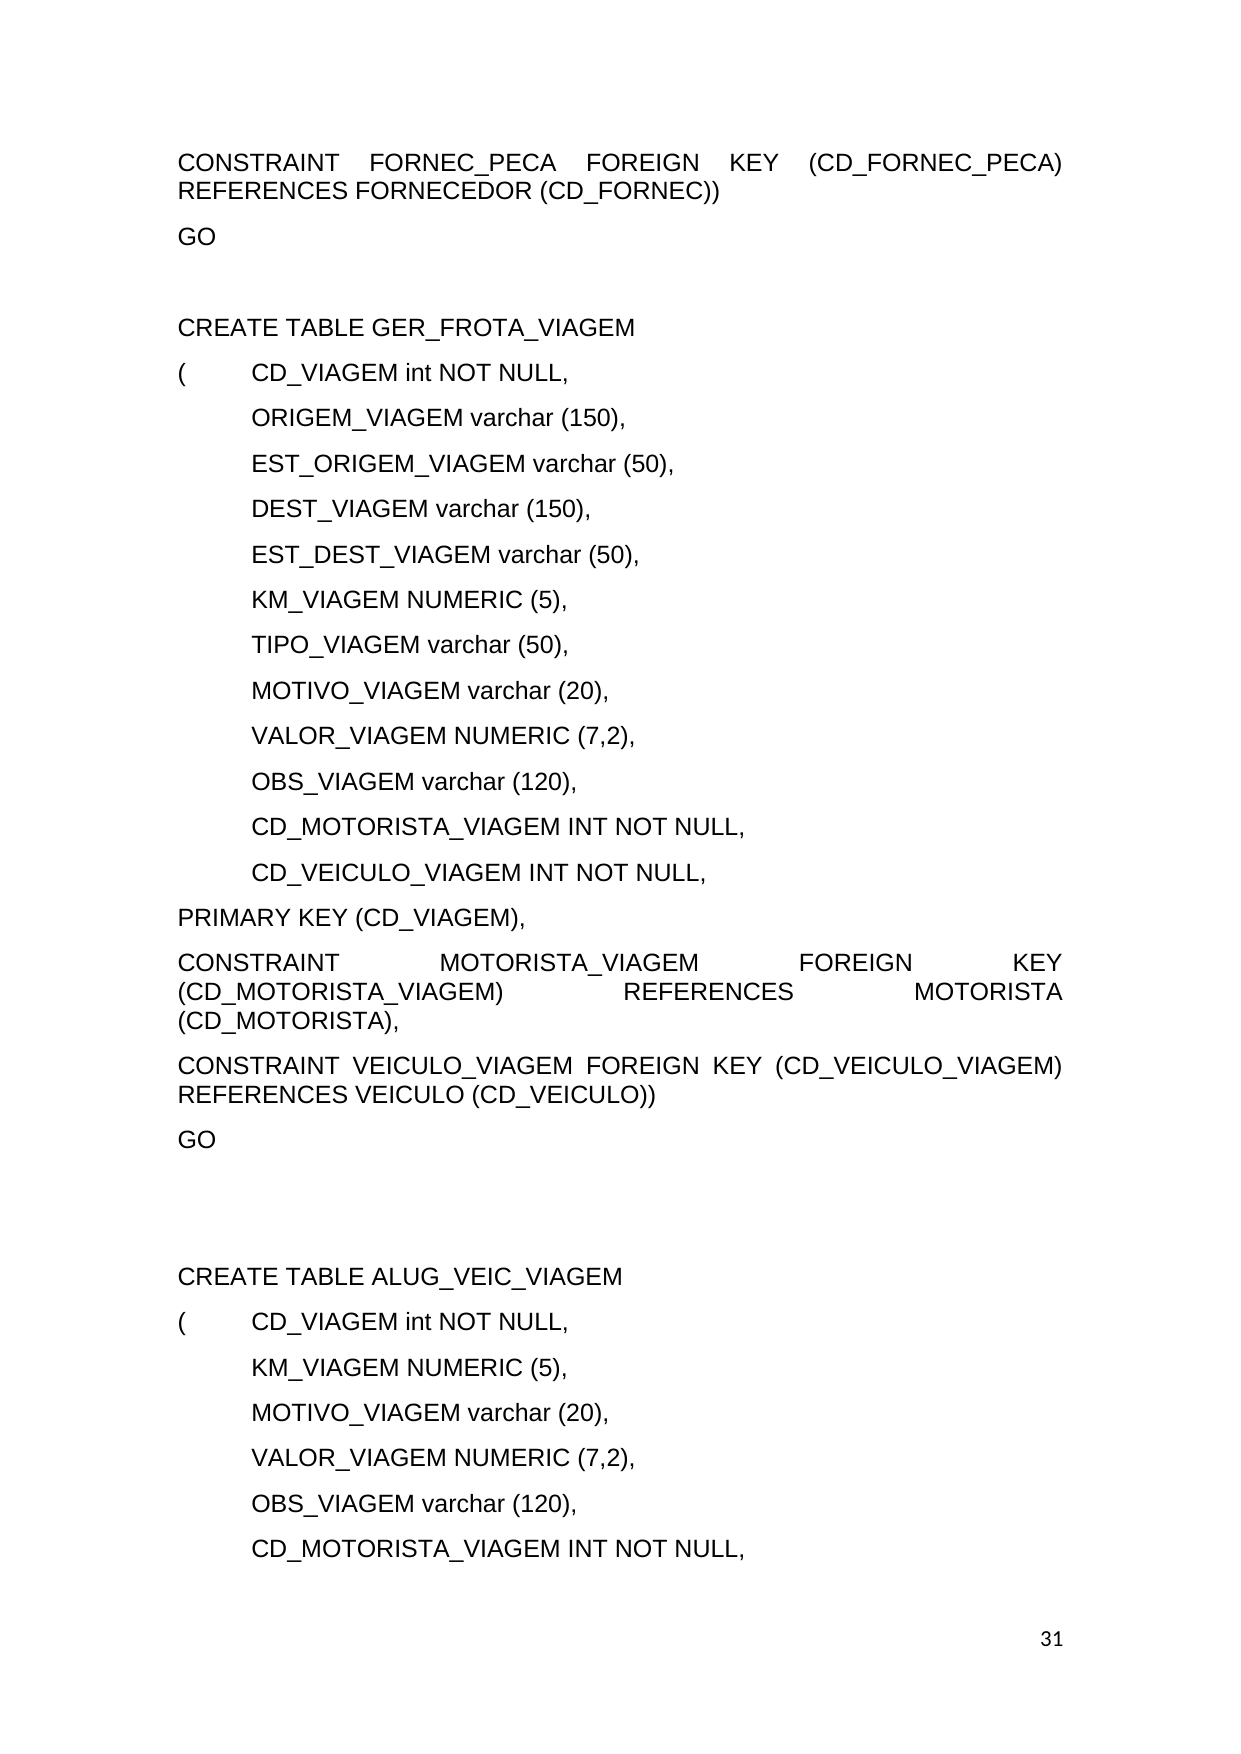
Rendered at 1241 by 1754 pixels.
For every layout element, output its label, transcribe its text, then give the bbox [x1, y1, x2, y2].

text EST_ORIGEM_VIAGEM varchar (50), [177, 449, 1063, 478]
text MOTIVO_VIAGEM varchar (20), [177, 1398, 1063, 1427]
text ( CD_VIAGEM int NOT NULL, [177, 1307, 1063, 1336]
text MOTIVO_VIAGEM varchar (20), [177, 676, 1063, 705]
text GO [177, 1126, 1063, 1154]
text GO [177, 222, 1063, 251]
text VALOR_VIAGEM NUMERIC (7,2), [177, 1443, 1063, 1472]
text ORIGEM_VIAGEM varchar (150), [177, 403, 1063, 432]
text KM_VIAGEM NUMERIC (5), [177, 1353, 1063, 1381]
text CD_MOTORISTA_VIAGEM INT NOT NULL, [177, 812, 1063, 841]
text TIPO_VIAGEM varchar (50), [177, 631, 1063, 659]
text CONSTRAINT MOTORISTA_VIAGEM FOREIGN KEY (CD_MOTORISTA_VIAGEM) REFERENCES MOTORISTA (CD_MOTORISTA), [177, 948, 1063, 1035]
text CONSTRAINT VEICULO_VIAGEM FOREIGN KEY (CD_VEICULO_VIAGEM) REFERENCES VEICULO (CD_VEICULO)) [177, 1051, 1063, 1109]
text DEST_VIAGEM varchar (150), [177, 494, 1063, 523]
text PRIMARY KEY (CD_VIAGEM), [177, 903, 1063, 932]
text CD_VEICULO_VIAGEM INT NOT NULL, [177, 858, 1063, 886]
text CREATE TABLE GER_FROTA_VIAGEM [177, 313, 1063, 341]
text EST_DEST_VIAGEM varchar (50), [177, 540, 1063, 568]
text KM_VIAGEM NUMERIC (5), [177, 585, 1063, 614]
text VALOR_VIAGEM NUMERIC (7,2), [177, 721, 1063, 750]
text OBS_VIAGEM varchar (120), [177, 1489, 1063, 1518]
text CREATE TABLE ALUG_VEIC_VIAGEM [177, 1262, 1063, 1291]
text CONSTRAINT FORNEC_PECA FOREIGN KEY (CD_FORNEC_PECA) REFERENCES FORNECEDOR (CD_FORNEC)) [177, 148, 1063, 205]
text OBS_VIAGEM varchar (120), [177, 767, 1063, 796]
text ( CD_VIAGEM int NOT NULL, [177, 358, 1063, 387]
text CD_MOTORISTA_VIAGEM INT NOT NULL, [177, 1534, 1063, 1563]
